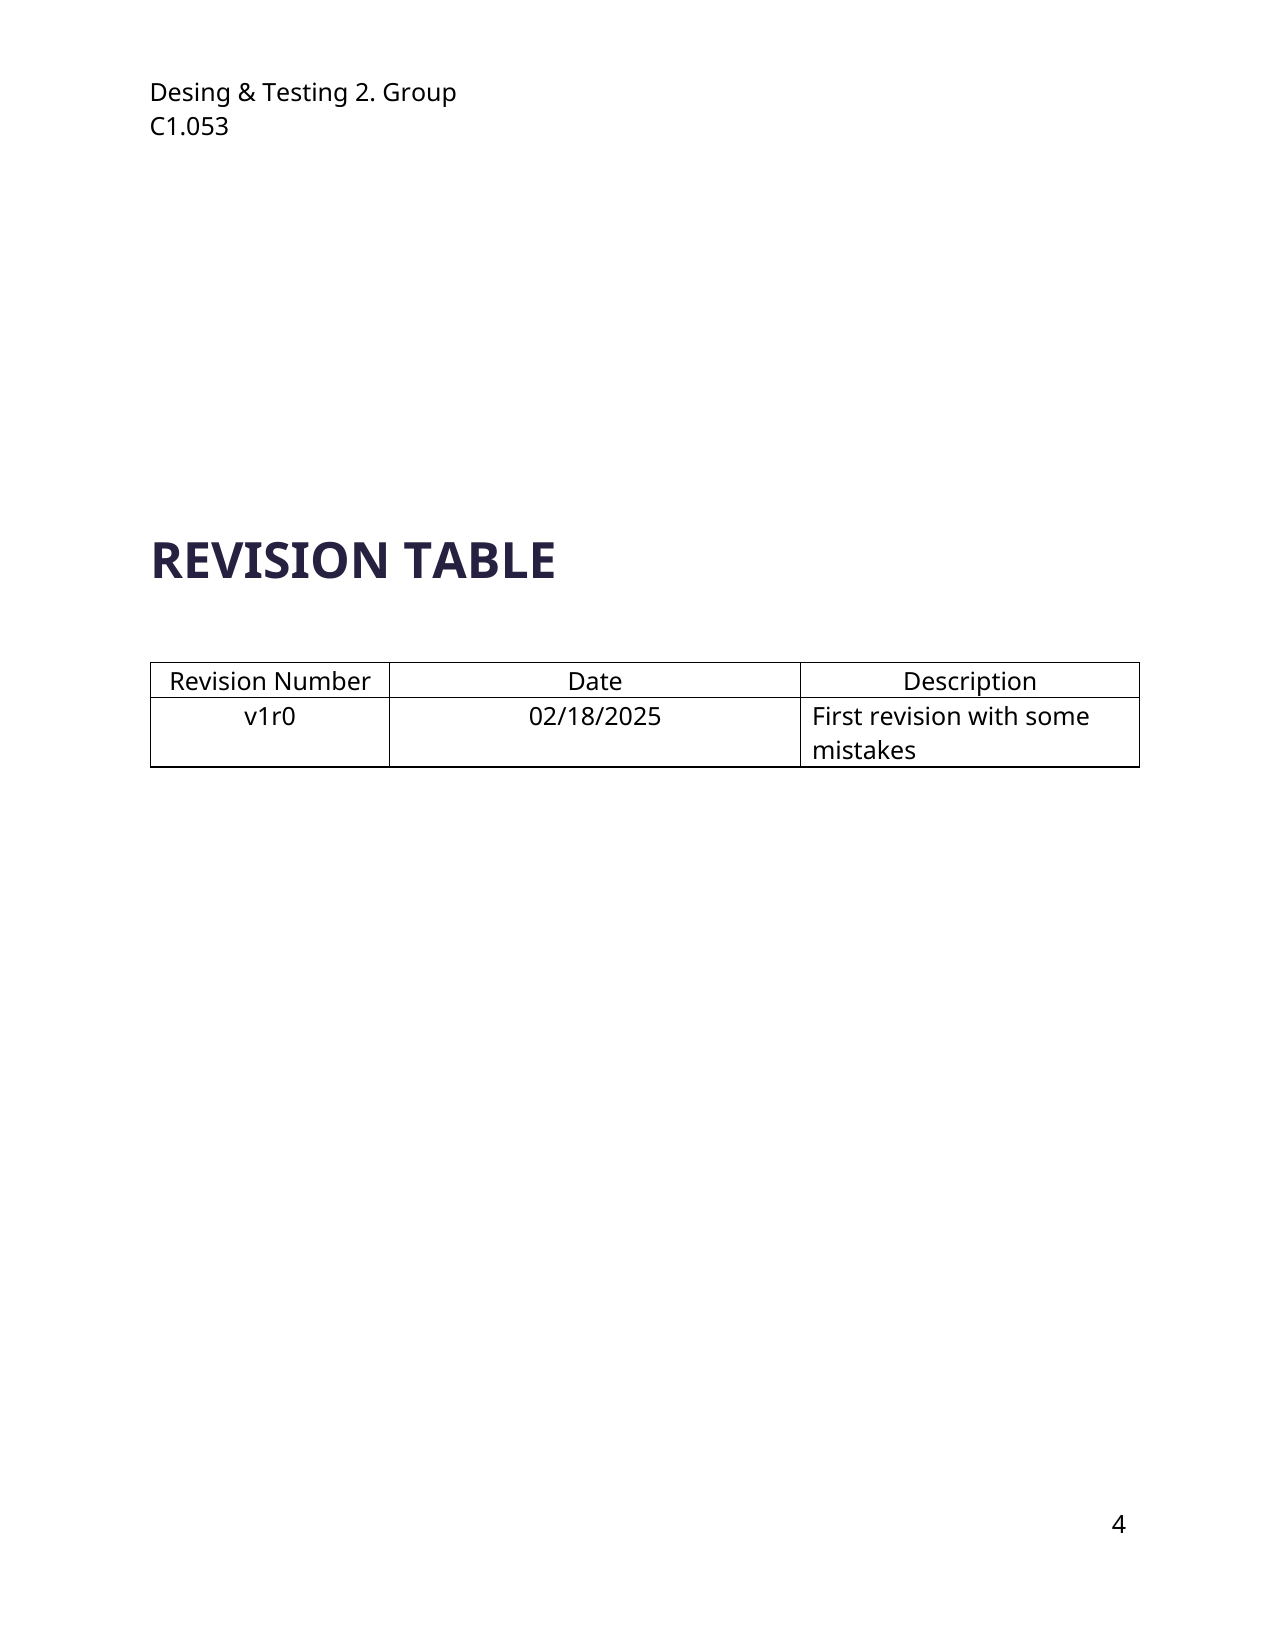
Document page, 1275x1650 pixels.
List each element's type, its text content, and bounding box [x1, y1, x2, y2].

table_header Description [801, 663, 1139, 697]
table_header Date [390, 663, 800, 697]
table_cell First revision with some mistakes [801, 698, 1139, 766]
table_header Revision Number [151, 663, 389, 697]
subtitle REVISION TABLE [150, 525, 1125, 593]
table_cell 02/18/2025 [390, 698, 800, 766]
table_cell v1r0 [151, 698, 389, 766]
